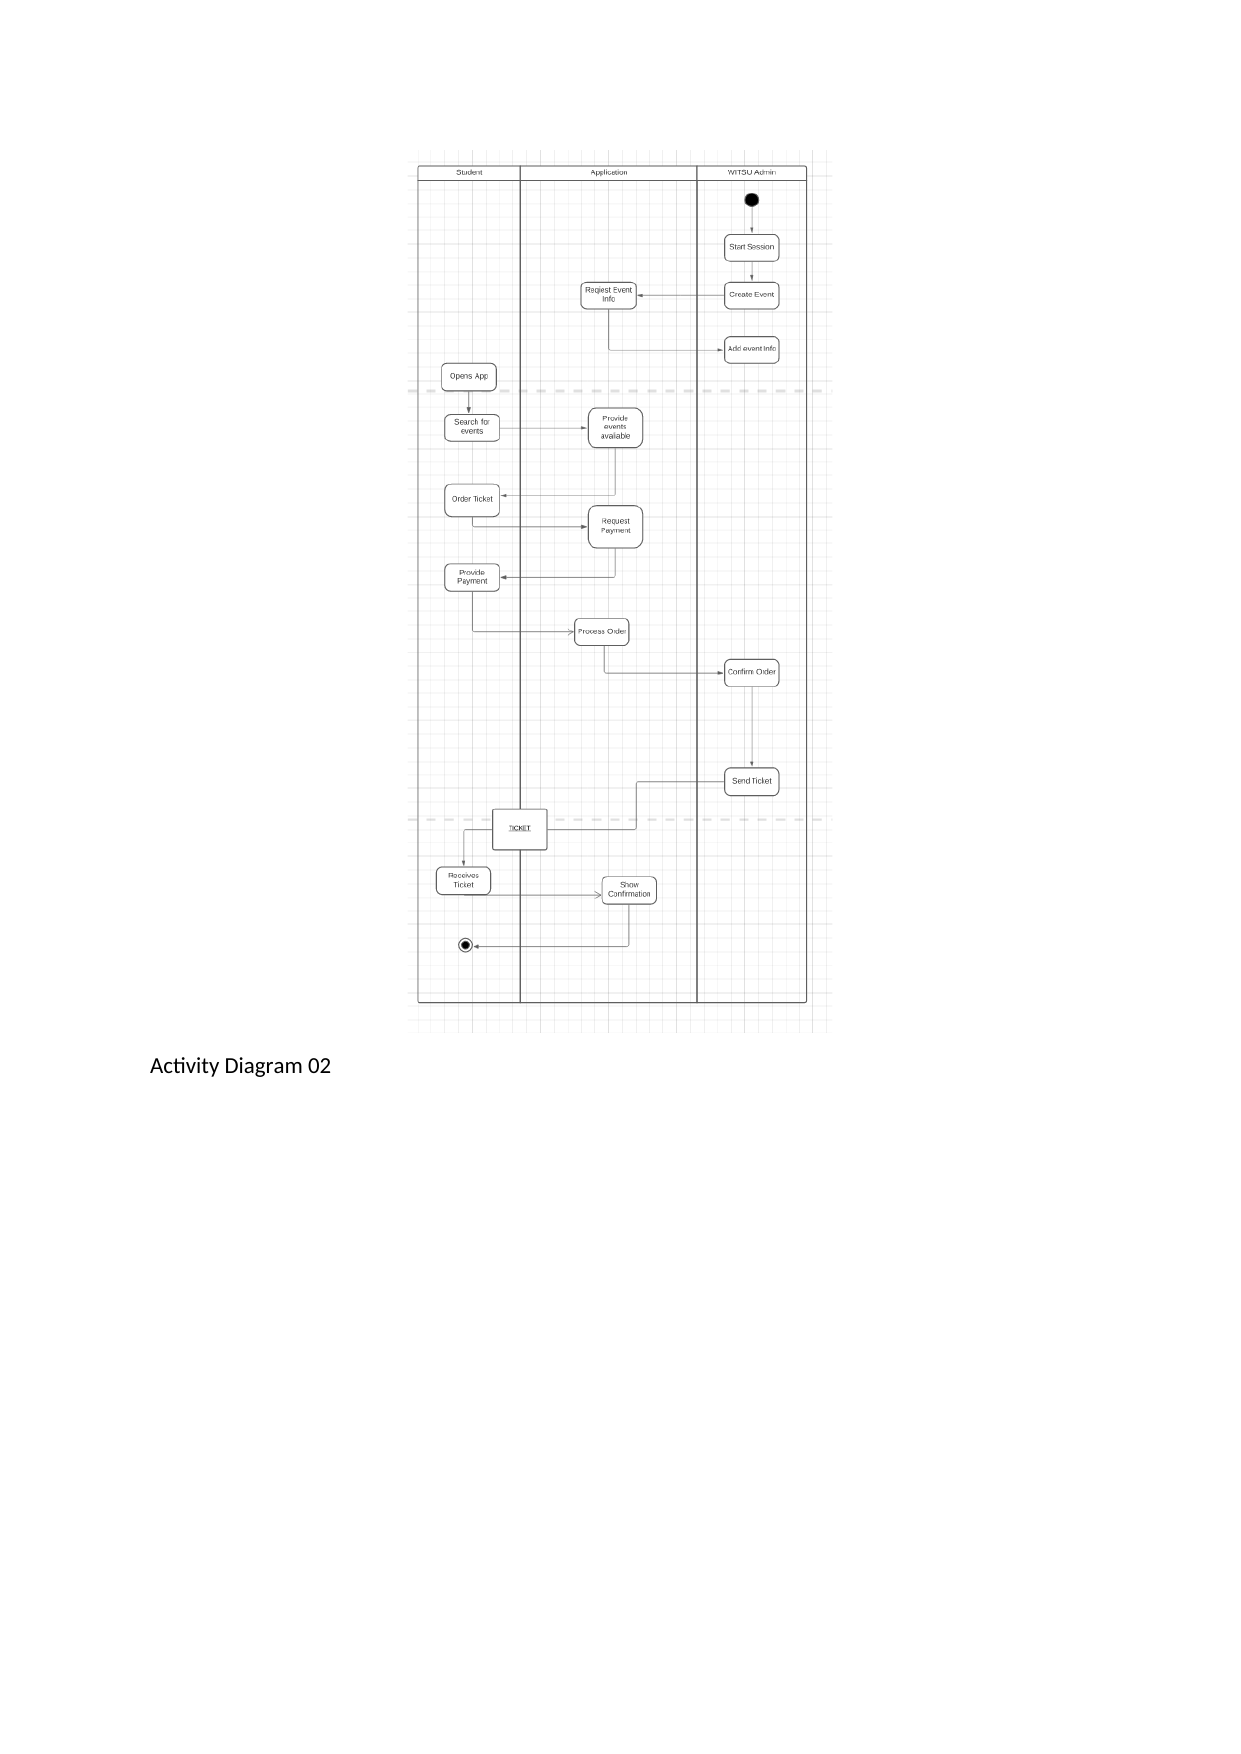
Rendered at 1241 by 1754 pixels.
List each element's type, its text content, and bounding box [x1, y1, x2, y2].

text Activity Diagram 02 [150, 1052, 1090, 1080]
picture [407, 150, 833, 1033]
